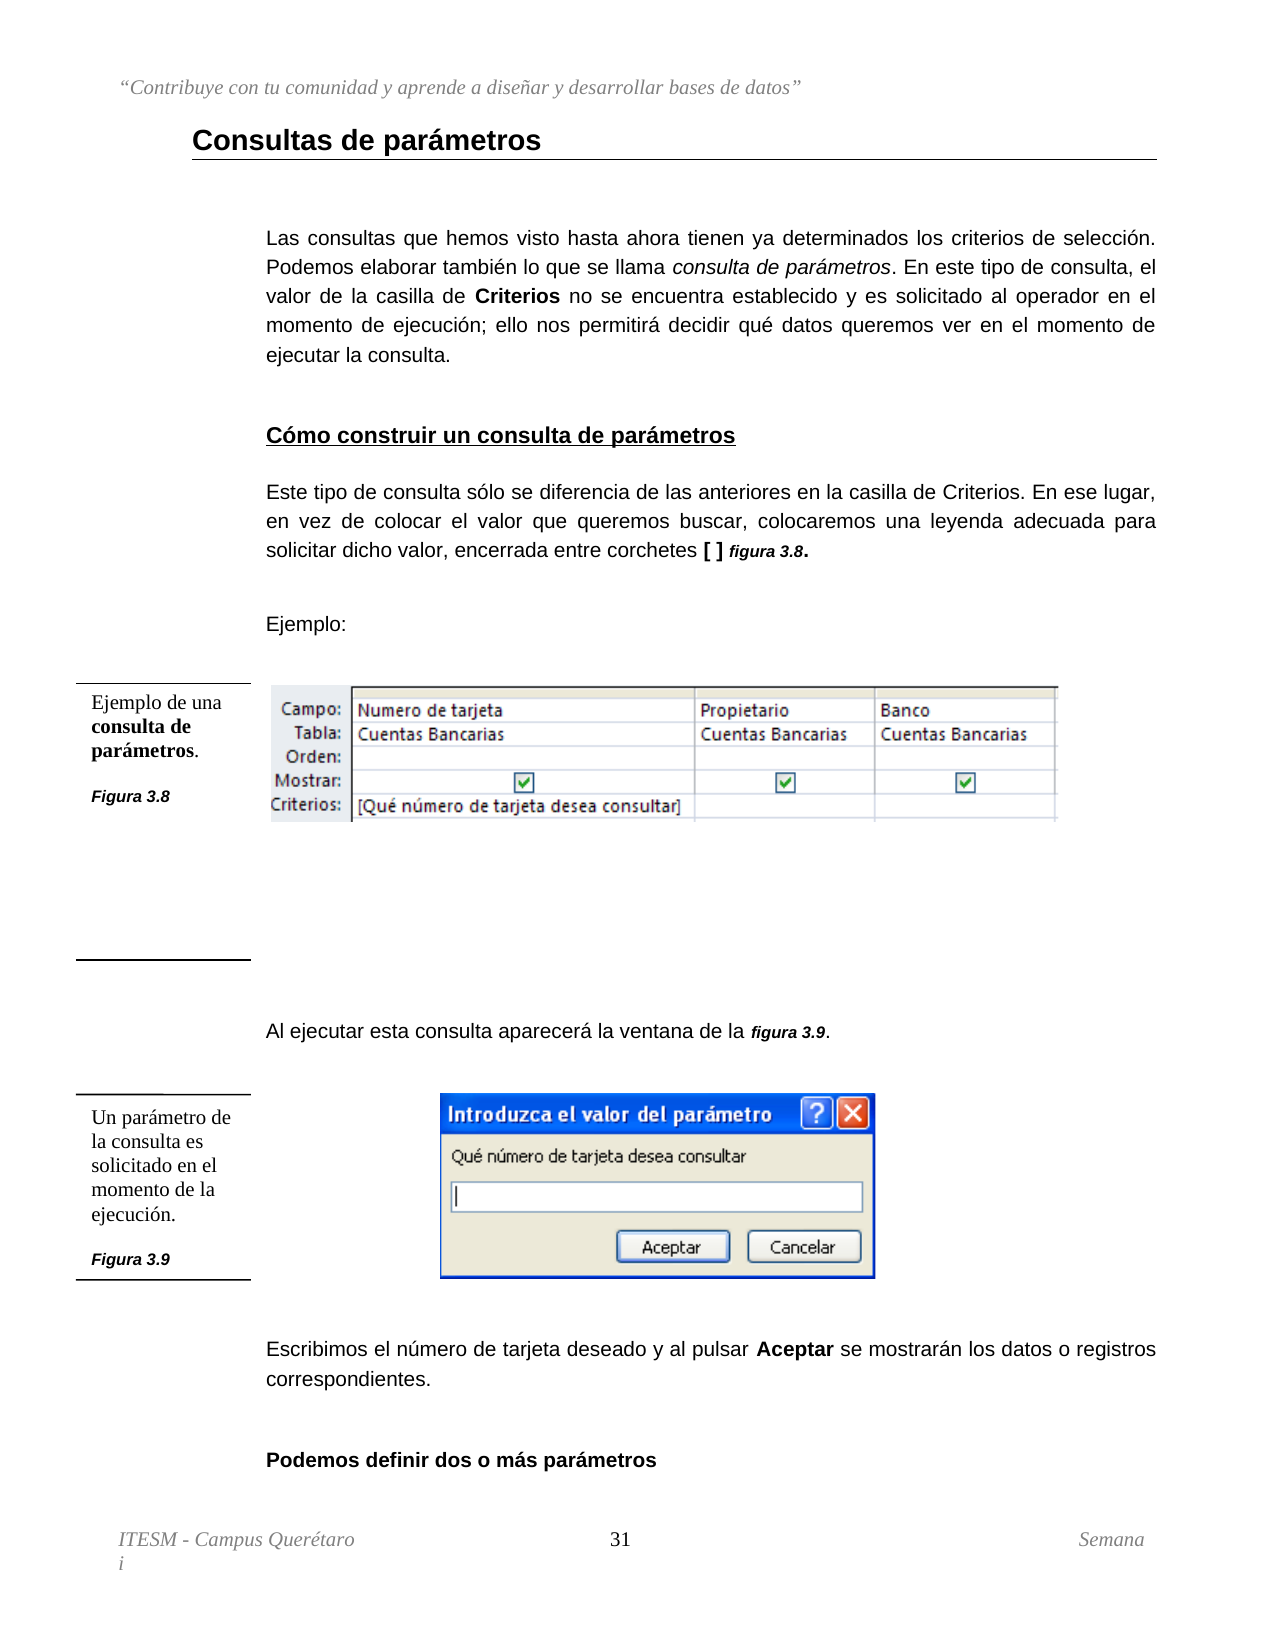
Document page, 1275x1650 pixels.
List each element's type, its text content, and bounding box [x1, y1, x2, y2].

picture [440, 1093, 876, 1279]
text Consultas de parámetros [192, 123, 1157, 159]
text Las consultas que hemos visto hasta ahora tienen ya determinados los criterios de selección. Podemos elaborar también lo que se llama consulta de parámetros. En este tipo de consulta, el valor de la casilla de Criterios no se encuentra establecido y es solicitado al operador en el momento de ejecución; ello nos permitirá decidir qué datos queremos ver en el momento de ejecutar la consulta. [266, 222, 1157, 368]
picture [271, 685, 1059, 822]
text Cómo construir un consulta de parámetros [266, 422, 1157, 449]
text Escribimos el número de tarjeta deseado y al pulsar Aceptar se mostrarán los datos o registros correspondientes. [266, 1333, 1157, 1392]
text Podemos definir dos o más parámetros [266, 1446, 1157, 1473]
text Al ejecutar esta consulta aparecerá la ventana de la figura 3.9. [266, 1019, 1157, 1043]
text Ejemplo: [266, 612, 1157, 636]
text Este tipo de consulta sólo se diferencia de las anteriores en la casilla de Criterios. En ese lugar, en vez de colocar el valor que queremos buscar, colocaremos una leyenda adecuada para solicitar dicho valor, encerrada entre corchetes [ ] figura 3.8. [266, 476, 1157, 564]
